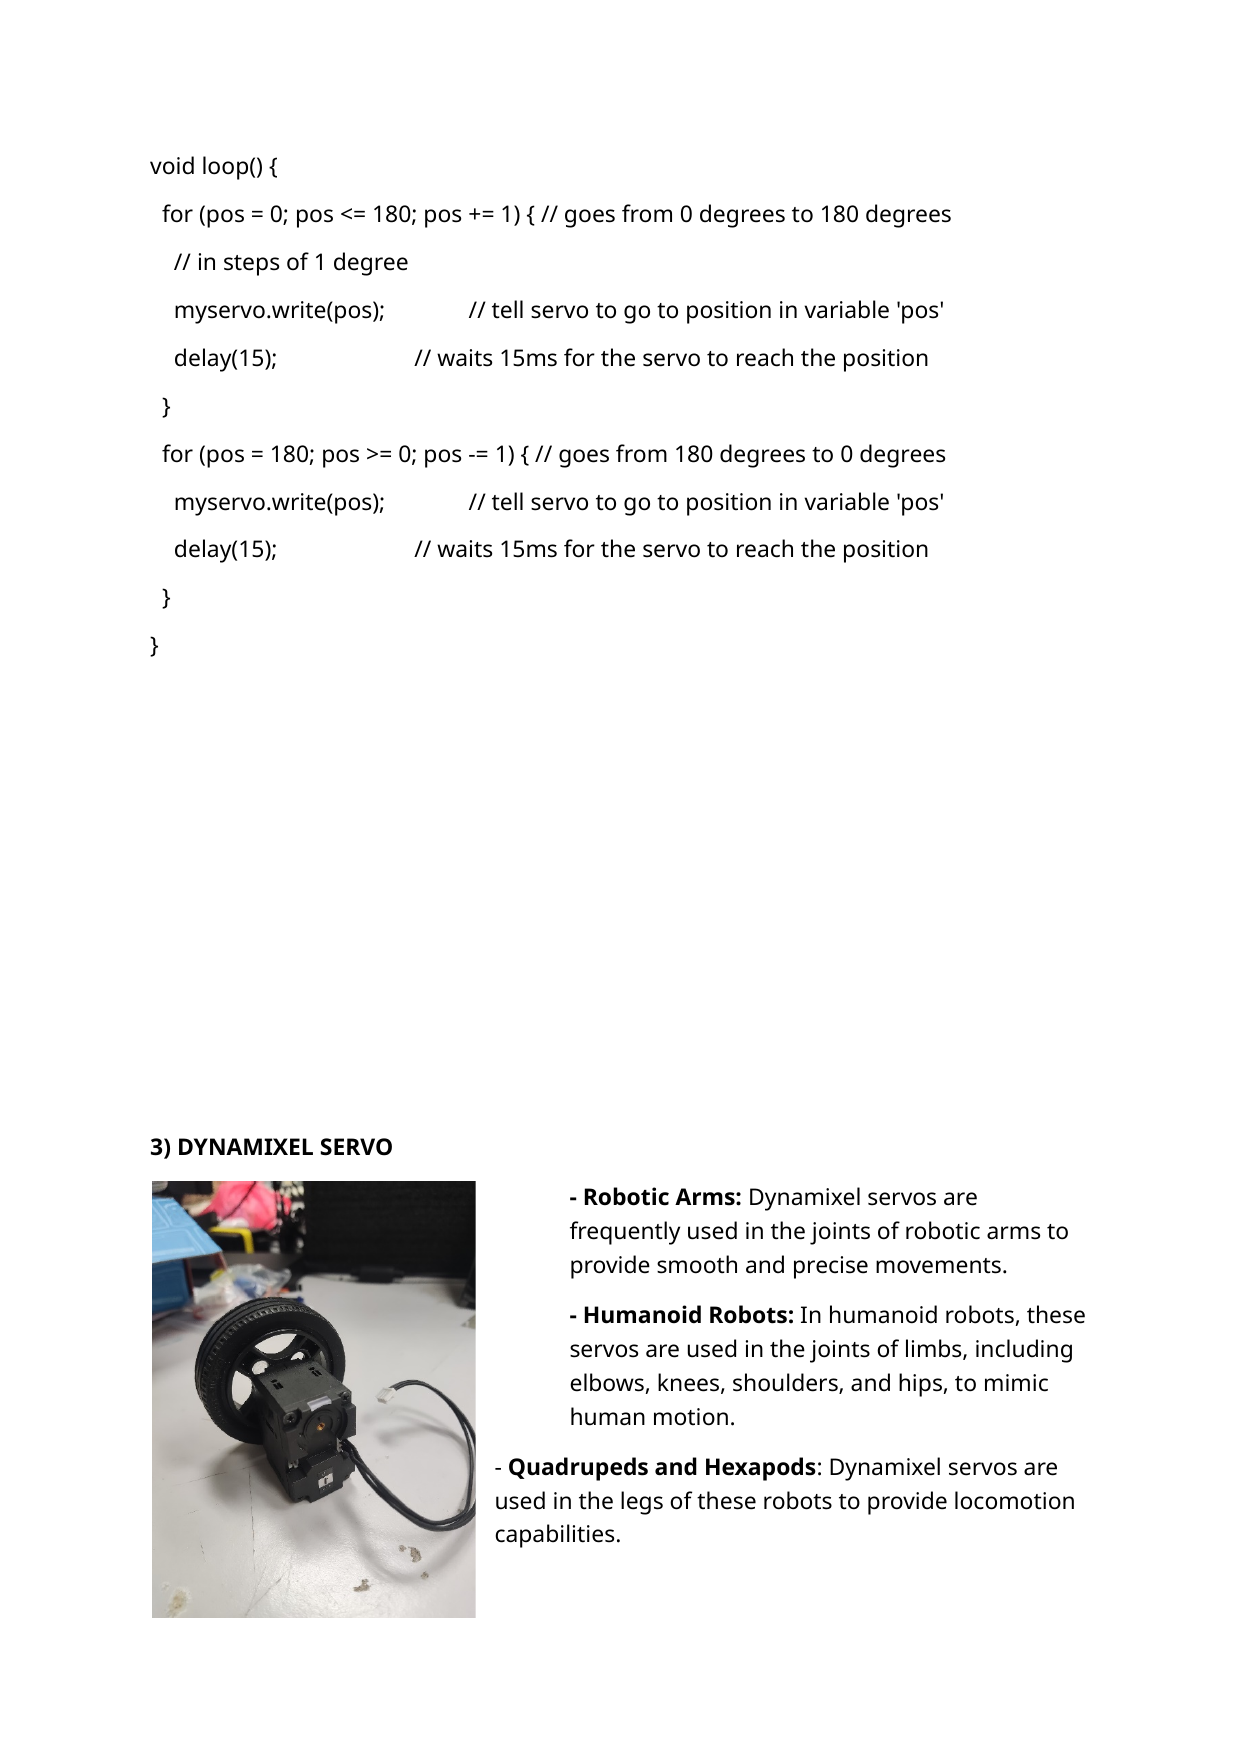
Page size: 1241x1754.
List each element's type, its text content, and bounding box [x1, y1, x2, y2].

text for (pos = 180; pos >= 0; pos -= 1) { // goes from 180 degrees to 0 degrees [150, 437, 1090, 469]
text - Quadrupeds and Hexapods: Dynamixel servos are used in the legs of these robots to provide locomotion capabilities. [478, 1451, 1090, 1549]
text delay(15); // waits 15ms for the servo to reach the position [150, 533, 1090, 564]
text delay(15); // waits 15ms for the servo to reach the position [150, 342, 1090, 373]
text myservo.write(pos); // tell servo to go to position in variable 'pos' [150, 485, 1090, 517]
text myservo.write(pos); // tell servo to go to position in variable 'pos' [150, 294, 1090, 325]
text // in steps of 1 degree [150, 246, 1090, 277]
text } [150, 389, 1090, 421]
text } [150, 629, 1090, 660]
text - Humanoid Robots: In humanoid robots, these servos are used in the joints of limbs, including elbows, knees, shoulders, and hips, to mimic human motion. [478, 1299, 1090, 1432]
text - Robotic Arms: Dynamixel servos are frequently used in the joints of robotic arms to provide smooth and precise movements. [478, 1181, 1090, 1280]
picture [152, 1181, 478, 1617]
text 3) DYNAMIXEL SERVO [150, 1131, 1090, 1162]
text void loop() { [150, 150, 1090, 181]
text for (pos = 0; pos <= 180; pos += 1) { // goes from 0 degrees to 180 degrees [150, 198, 1090, 229]
text } [150, 581, 1090, 612]
